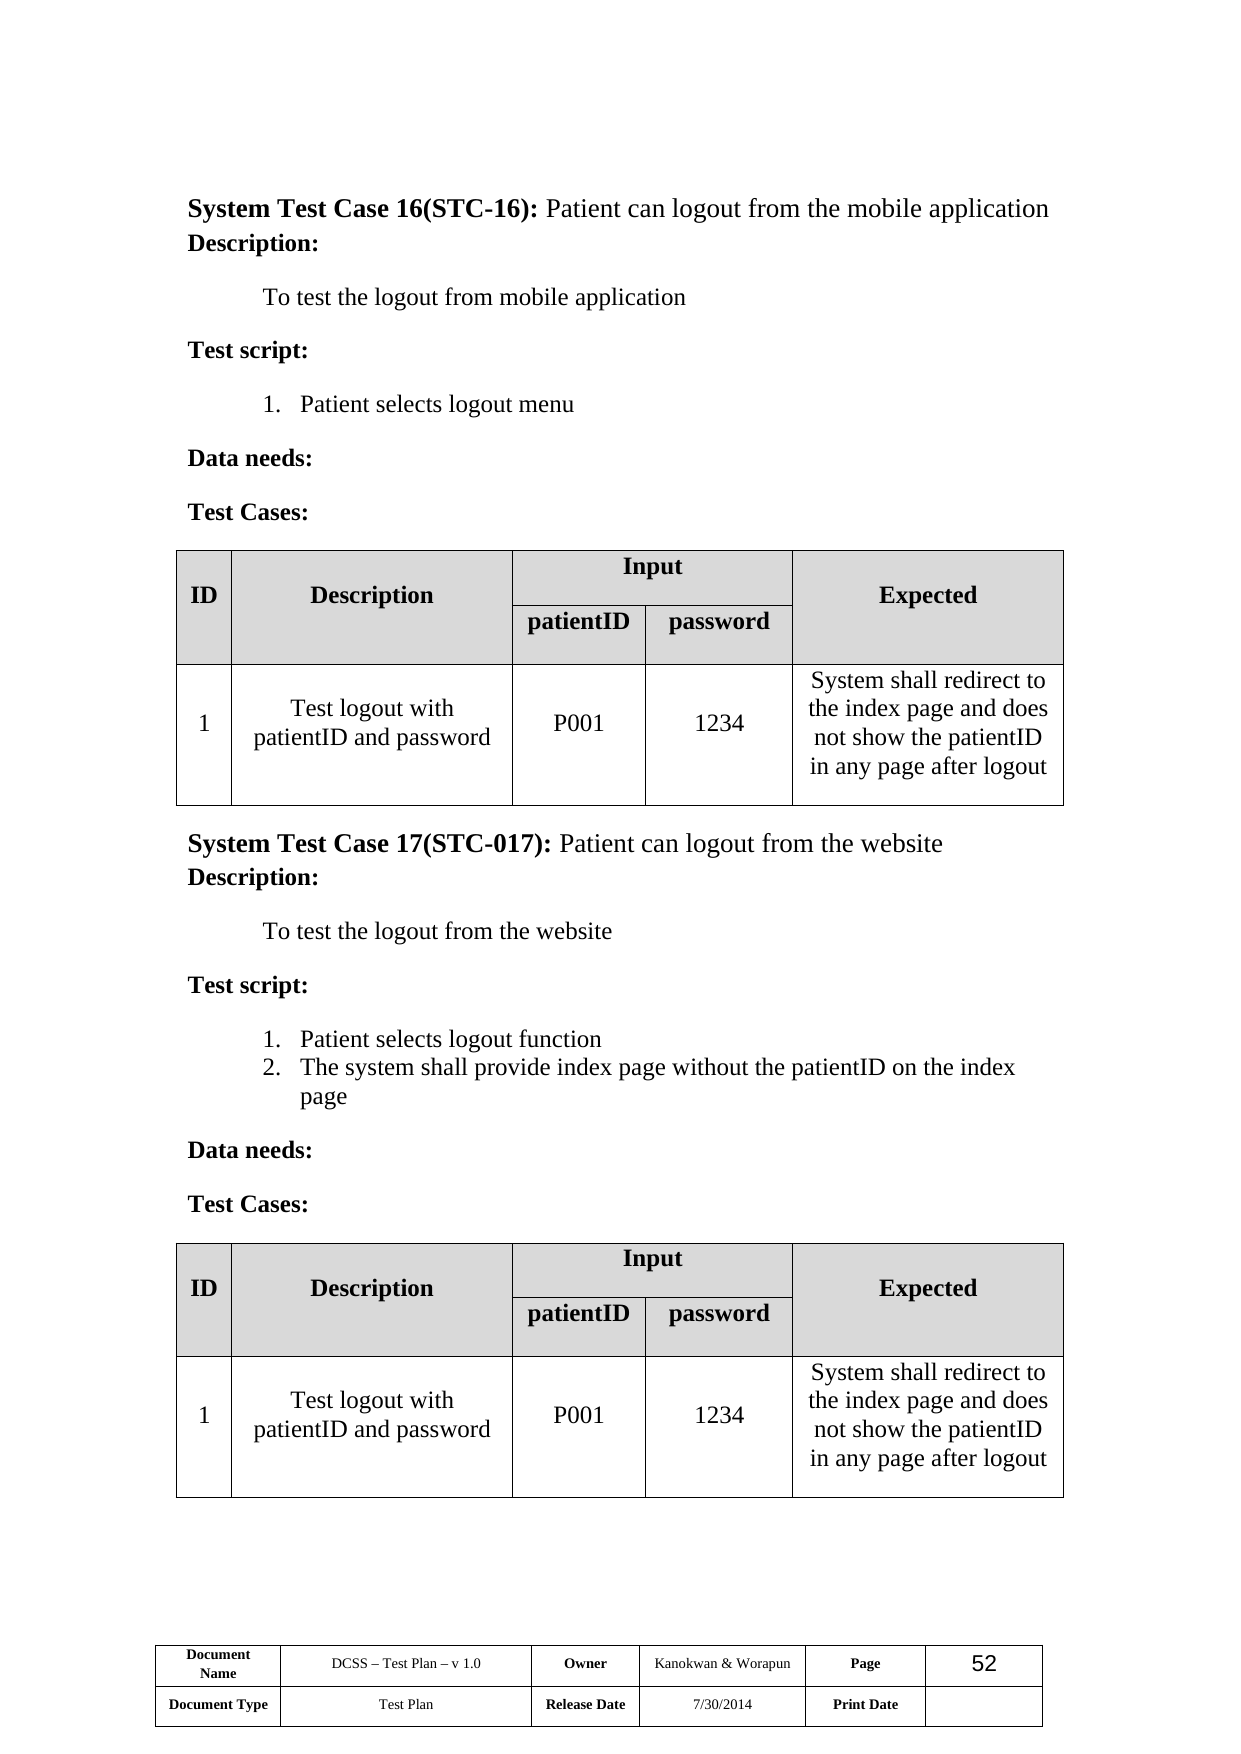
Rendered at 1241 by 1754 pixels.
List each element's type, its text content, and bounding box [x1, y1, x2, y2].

table_cell 1 [177, 665, 231, 805]
table_cell patientID [513, 606, 645, 664]
table_cell System shall redirect to the index page and does not show the patientID in any page after logout [793, 665, 1063, 805]
text To test the logout from mobile application [187, 282, 1053, 310]
table_header Expected [793, 1244, 1063, 1356]
table_header Expected [793, 551, 1063, 664]
table_cell 1234 [646, 665, 792, 805]
text Data needs: [187, 443, 1053, 472]
subtitle System Test Case 16(STC-16): Patient can logout from the mobile application [187, 192, 1053, 223]
table_cell password [646, 606, 792, 664]
text Test Cases: [187, 1189, 1053, 1217]
table_cell 1234 [646, 1357, 792, 1497]
text Description: [187, 862, 1053, 891]
text Description: [187, 228, 1053, 257]
table_cell Test logout with patientID and password [232, 1357, 512, 1497]
table_cell System shall redirect to the index page and does not show the patientID in any page after logout [793, 1357, 1063, 1497]
table_header Description [232, 1244, 512, 1356]
table_cell P001 [513, 1357, 645, 1497]
table_cell P001 [513, 665, 645, 805]
table_cell patientID [513, 1298, 645, 1356]
text To test the logout from the website [187, 916, 1053, 945]
table_header Description [232, 551, 512, 664]
text Test script: [187, 335, 1053, 364]
text Test Cases: [187, 497, 1053, 525]
table_header Input [513, 1244, 792, 1297]
subtitle System Test Case 17(STC-017): Patient can logout from the website [187, 827, 1053, 858]
list Patient selects logout function [262, 1024, 1053, 1052]
list The system shall provide index page without the patientID on the index page [262, 1052, 1053, 1110]
list Patient selects logout menu [262, 389, 1053, 418]
text Test script: [187, 970, 1053, 999]
table_cell password [646, 1298, 792, 1356]
text Data needs: [187, 1135, 1053, 1164]
table_cell 1 [177, 1357, 231, 1497]
table_cell Test logout with patientID and password [232, 665, 512, 805]
table_header Input [513, 551, 792, 605]
table_header ID [177, 1244, 231, 1356]
table_header ID [177, 551, 231, 664]
